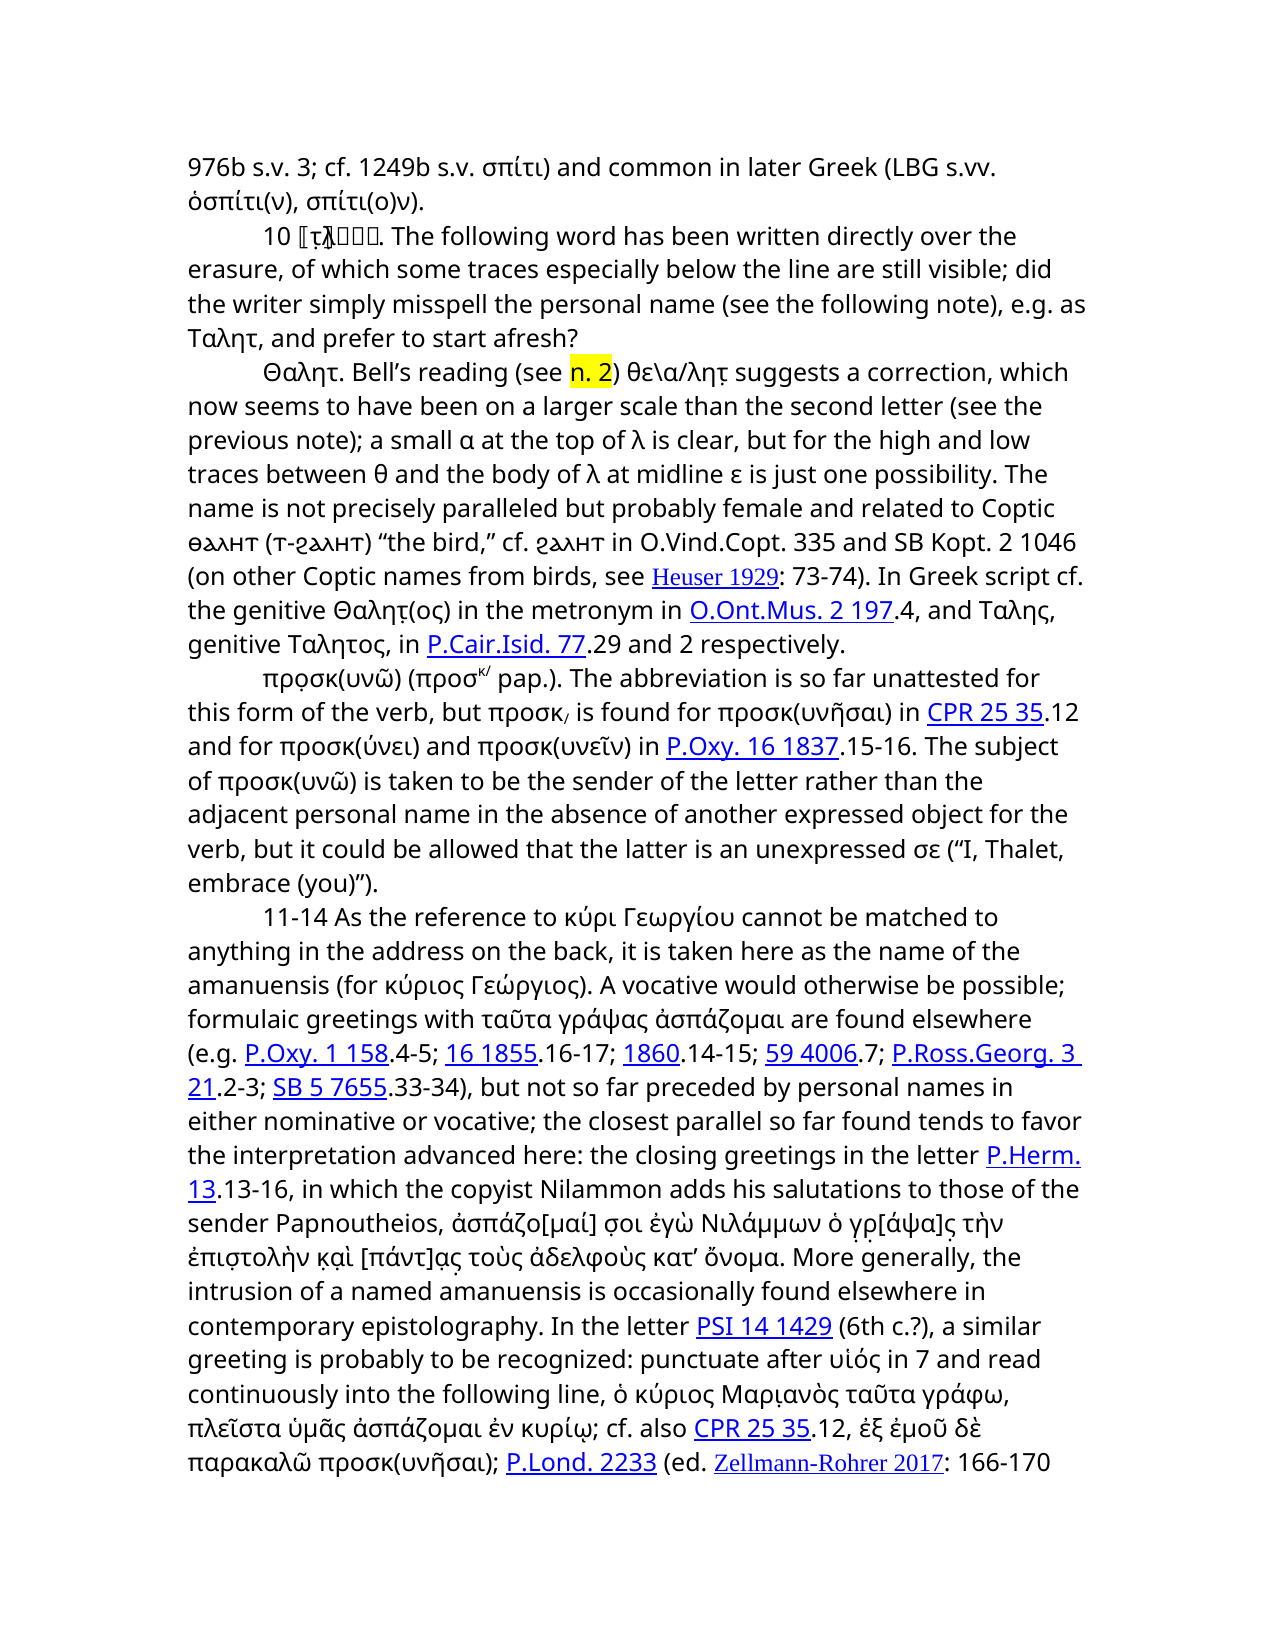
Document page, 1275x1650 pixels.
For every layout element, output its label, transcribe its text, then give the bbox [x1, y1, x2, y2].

text Θαλητ. Bell’s reading (see n. 2) θε\α/λητ̣ suggests a correction, which now seems to have been on a larger scale than the second letter (see the previous note); a small α at the top of λ is clear, but for the high and low traces between θ and the body of λ at midline ε is just one possibility. The name is not precisely paralleled but probably female and related to Coptic ⲑⲁⲗⲏⲧ (ⲧ-ϩⲁⲗⲏⲧ) “the bird,” cf. ϩⲁⲗⲏⲧ in O.Vind.Copt. 335 and SB Kopt. 2 1046 (on other Coptic names from birds, see Heuser 1929: 73-74). In Greek script cf. the genitive Θαλητ̣(ος) in the metronym in O.Ont.Mus. 2 197.4, and Ταλης, genitive Ταλητος, in P.Cair.Isid. 77.29 and 2 respectively. [187, 354, 1087, 661]
text 10 ⟦τ̣λ̣⟧. The following word has been written directly over the erasure, of which some traces especially below the line are still visible; did the writer simply misspell the personal name (see the following note), e.g. as Ταλητ, and prefer to start afresh? [187, 218, 1087, 354]
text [187, 899, 1087, 1478]
text προ̣σκ(υνῶ) (προσκ/ pap.). The abbreviation is so far unattested for this form of the verb, but προσκ/ is found for προσκ(υνῆσαι) in CPR 25 35.12 and for προσκ(ύνει) and προσκ(υνεῖν) in P.Oxy. 16 1837.15-16. The subject of προσκ(υνῶ) is taken to be the sender of the letter rather than the adjacent personal name in the absence of another expressed object for the verb, but it could be allowed that the latter is an unexpressed σε (“I, Thalet, embrace (you)”). [187, 661, 1087, 899]
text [187, 150, 1087, 218]
